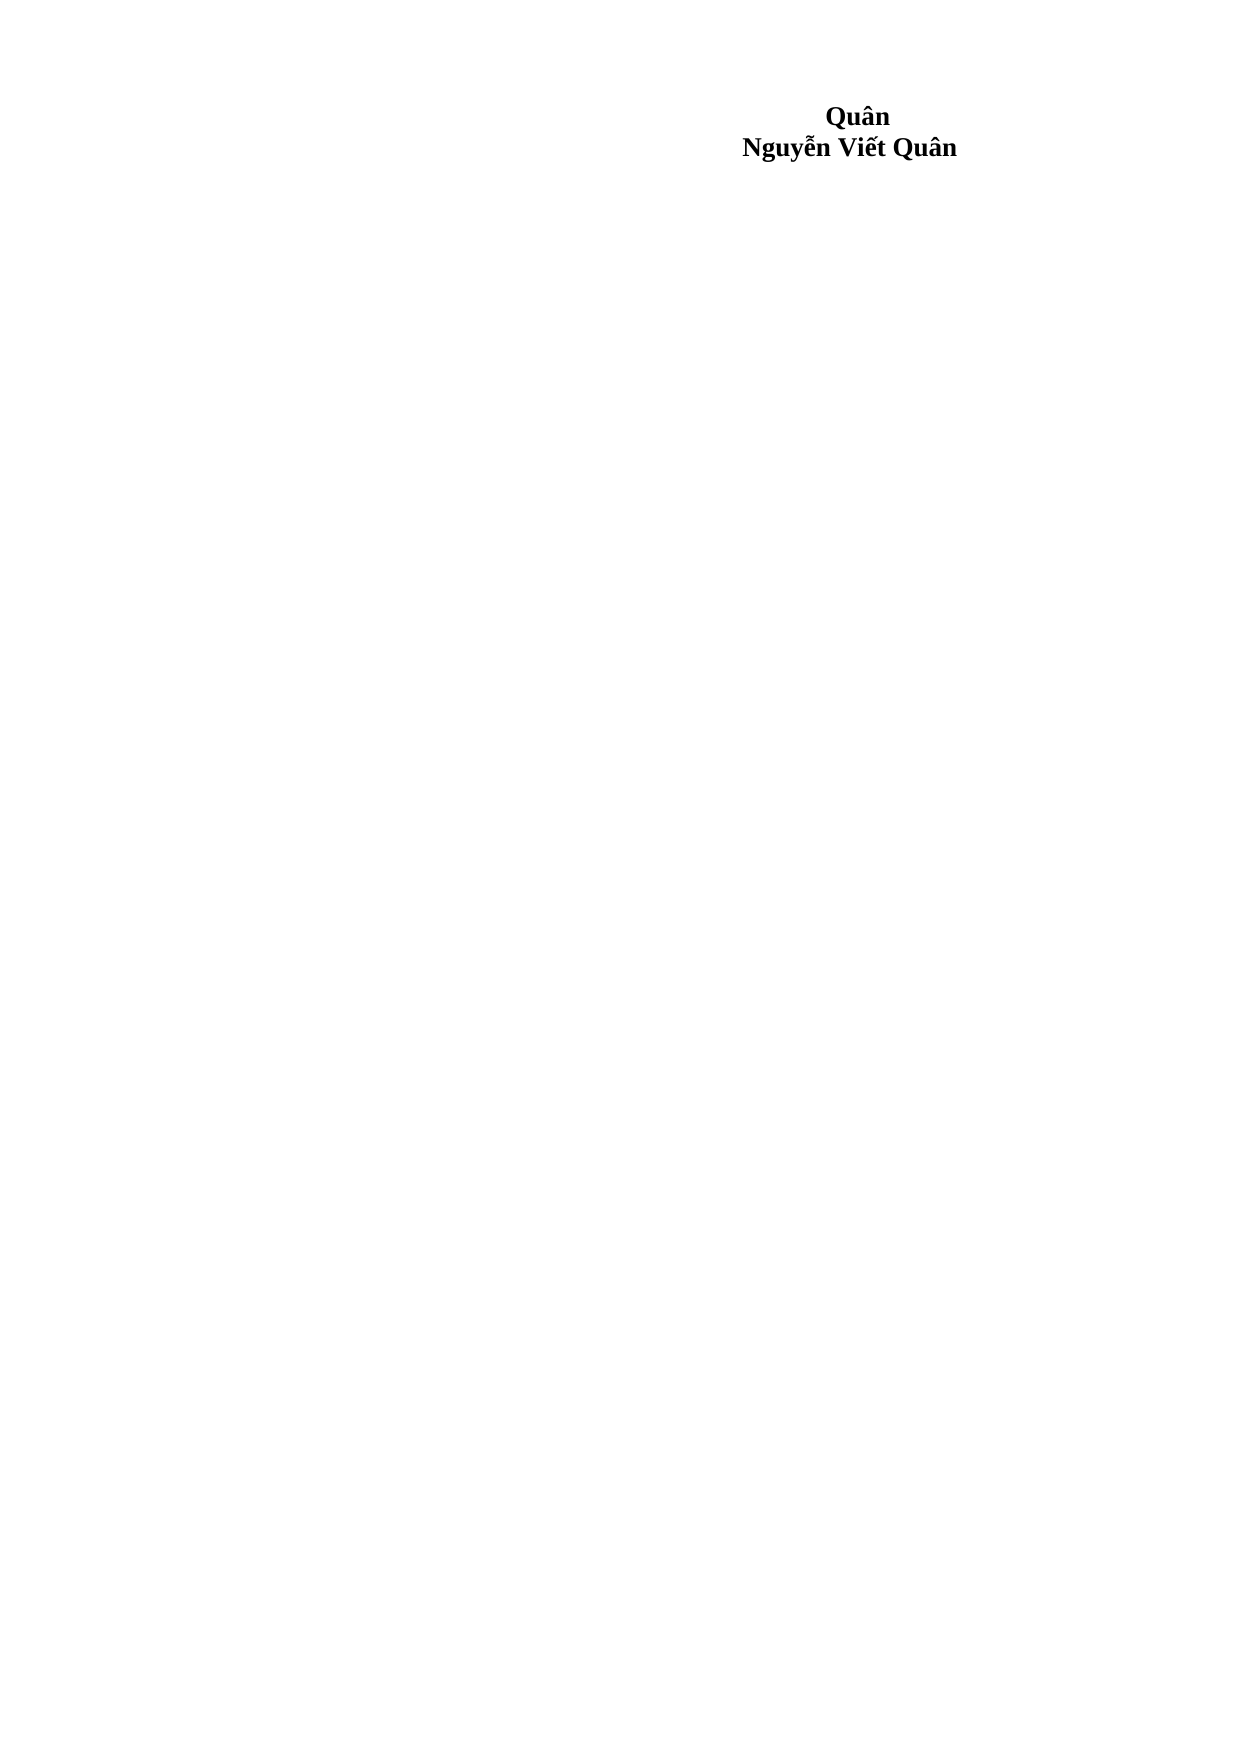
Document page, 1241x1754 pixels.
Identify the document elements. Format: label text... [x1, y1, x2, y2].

text Nguyễn Viết Quân [547, 131, 1078, 162]
text Quân [622, 100, 1078, 131]
